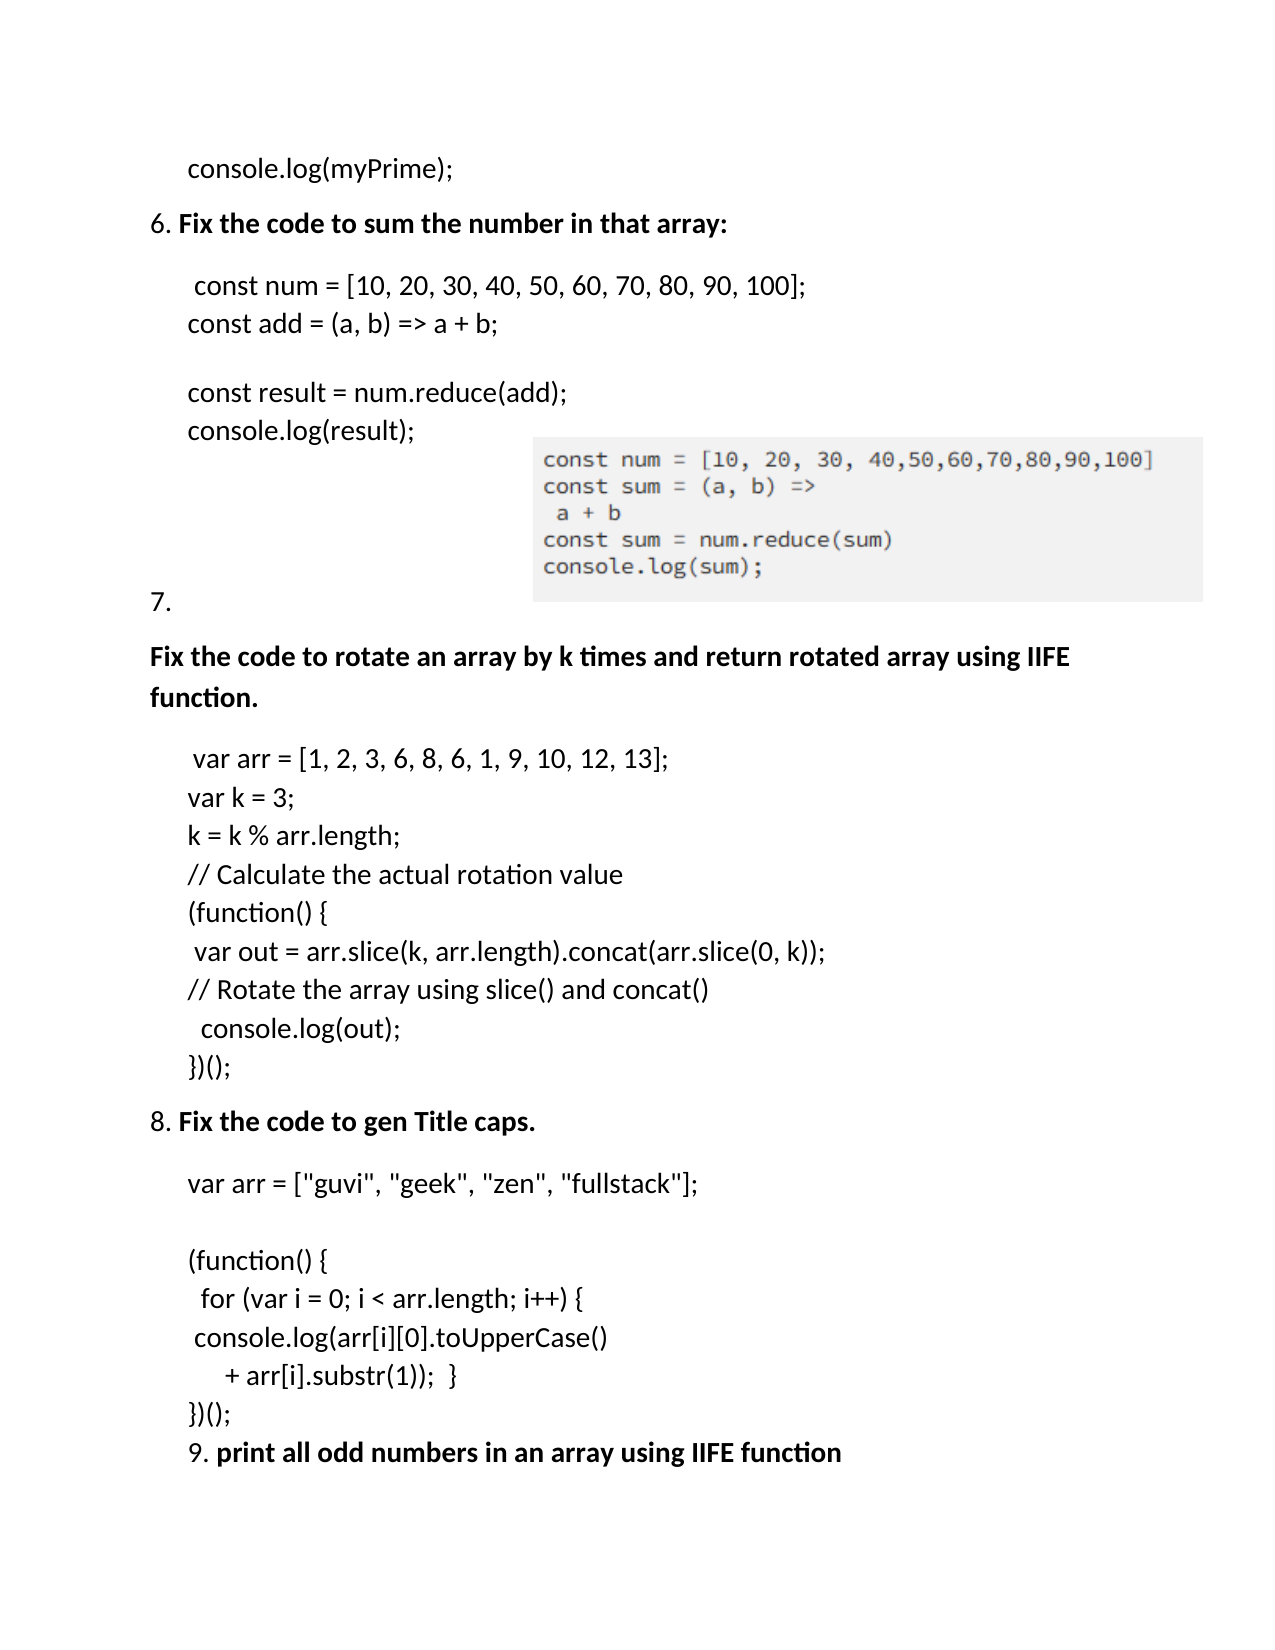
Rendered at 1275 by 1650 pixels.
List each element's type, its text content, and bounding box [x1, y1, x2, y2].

list 9. print all odd numbers in an array using IIFE function [187, 1434, 1125, 1470]
list + arr[i].substr(1)); } [187, 1357, 1125, 1393]
list (function() { [187, 894, 1125, 930]
list k = k % arr.length; [187, 817, 1125, 853]
list // Rotate the array using slice() and concat() [187, 971, 1125, 1007]
list var arr = [1, 2, 3, 6, 8, 6, 1, 9, 10, 12, 13]; [187, 741, 1125, 776]
list console.log(arr[i][0].toUpperCase() [187, 1319, 1125, 1354]
list var arr = ["guvi", "geek", "zen", "fullstack"]; [187, 1165, 1125, 1201]
list console.log(out); [187, 1010, 1125, 1045]
list const add = (a, b) => a + b; [187, 305, 1125, 341]
list (function() { [187, 1242, 1125, 1277]
list const num = [10, 20, 30, 40, 50, 60, 70, 80, 90, 100]; [187, 267, 1125, 302]
list })(); [187, 1048, 1125, 1084]
list // Calculate the actual rotation value [187, 856, 1125, 892]
text Fix the code to rotate an array by k times and return rotated array using IIFE function. [150, 638, 1125, 714]
list const result = num.reduce(add); [187, 374, 1125, 409]
list })(); [187, 1396, 1125, 1431]
text 6. Fix the code to sum the number in that array: [150, 205, 1125, 241]
picture [532, 437, 1204, 602]
list console.log(result); [187, 412, 1125, 448]
text 7. [150, 583, 1125, 618]
list console.log(myPrime); [187, 150, 1125, 186]
list var out = arr.slice(k, arr.length).concat(arr.slice(0, k)); [187, 933, 1125, 968]
text 8. Fix the code to gen Title caps. [150, 1103, 1125, 1139]
list var k = 3; [187, 779, 1125, 815]
list for (var i = 0; i < arr.length; i++) { [187, 1280, 1125, 1316]
